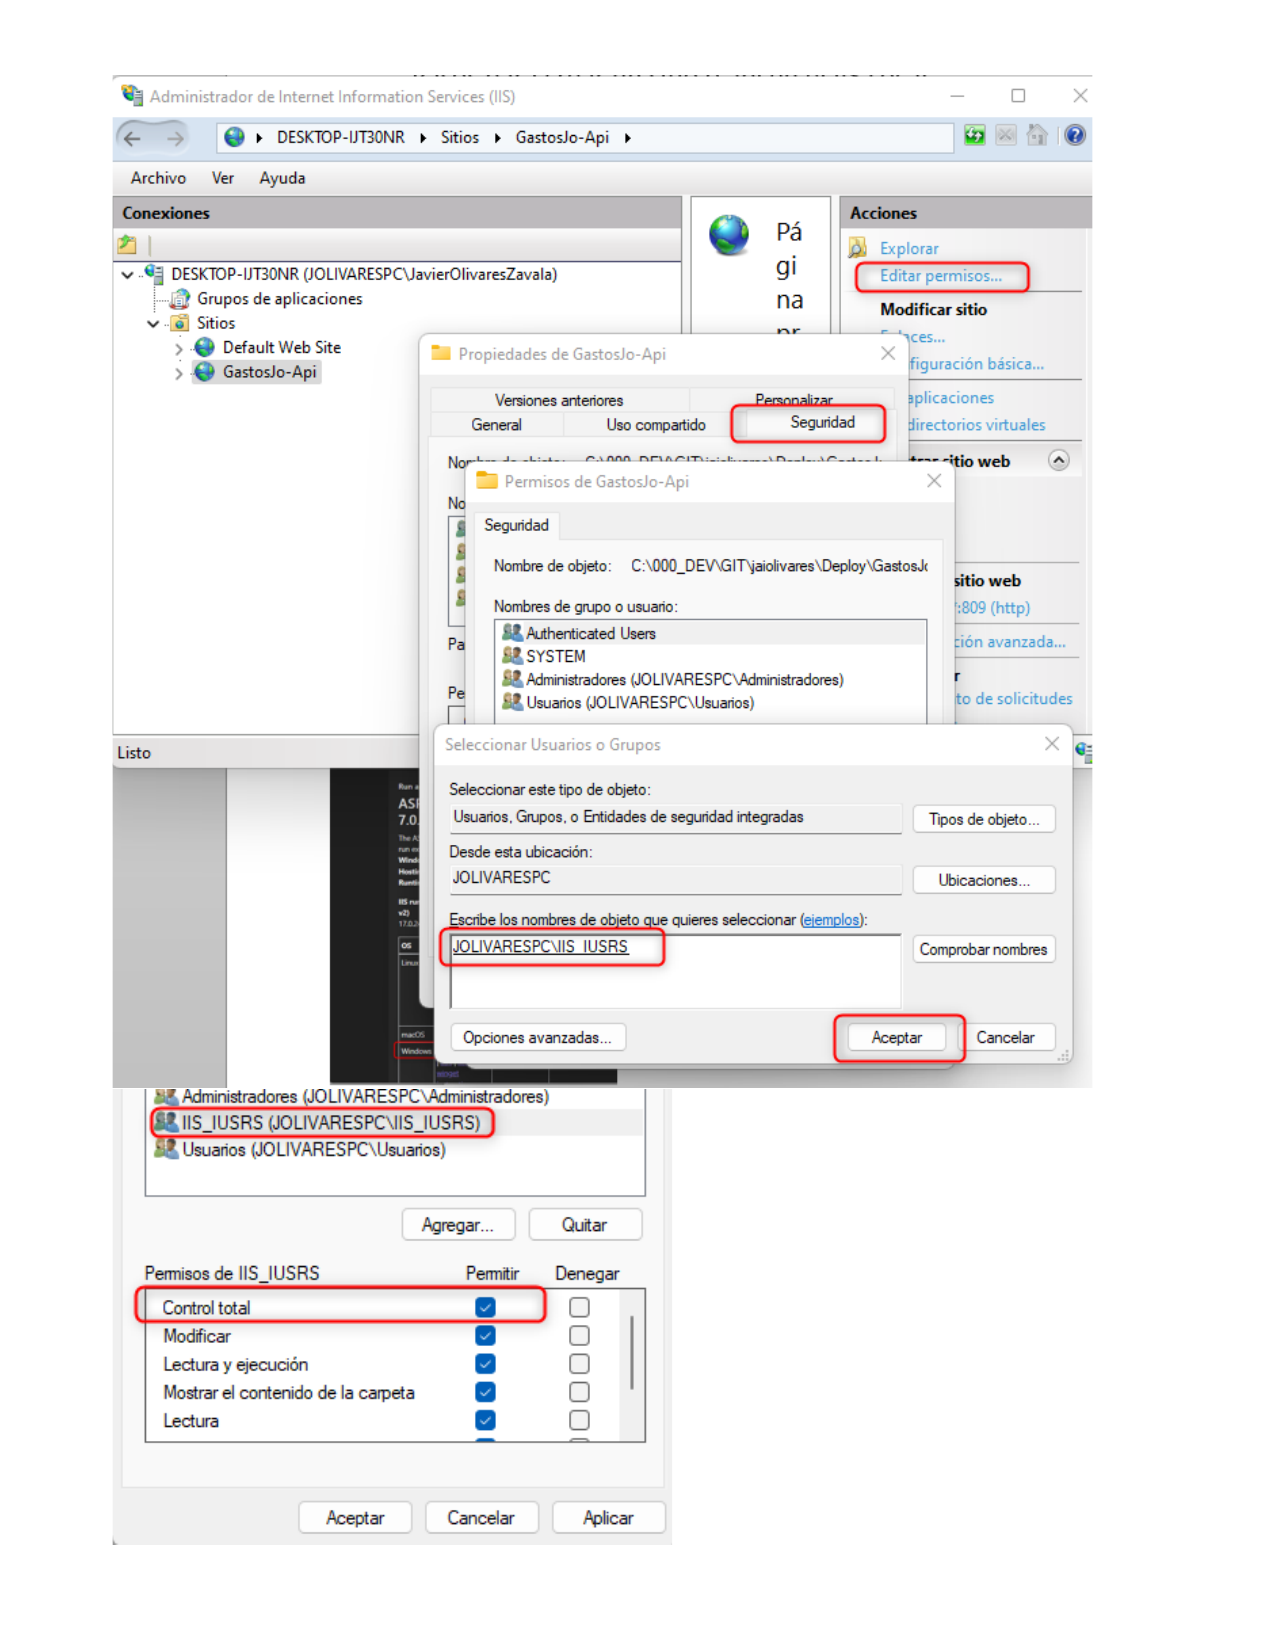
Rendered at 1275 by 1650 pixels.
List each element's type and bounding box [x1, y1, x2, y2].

picture [112, 1089, 673, 1545]
picture [112, 75, 1093, 1088]
